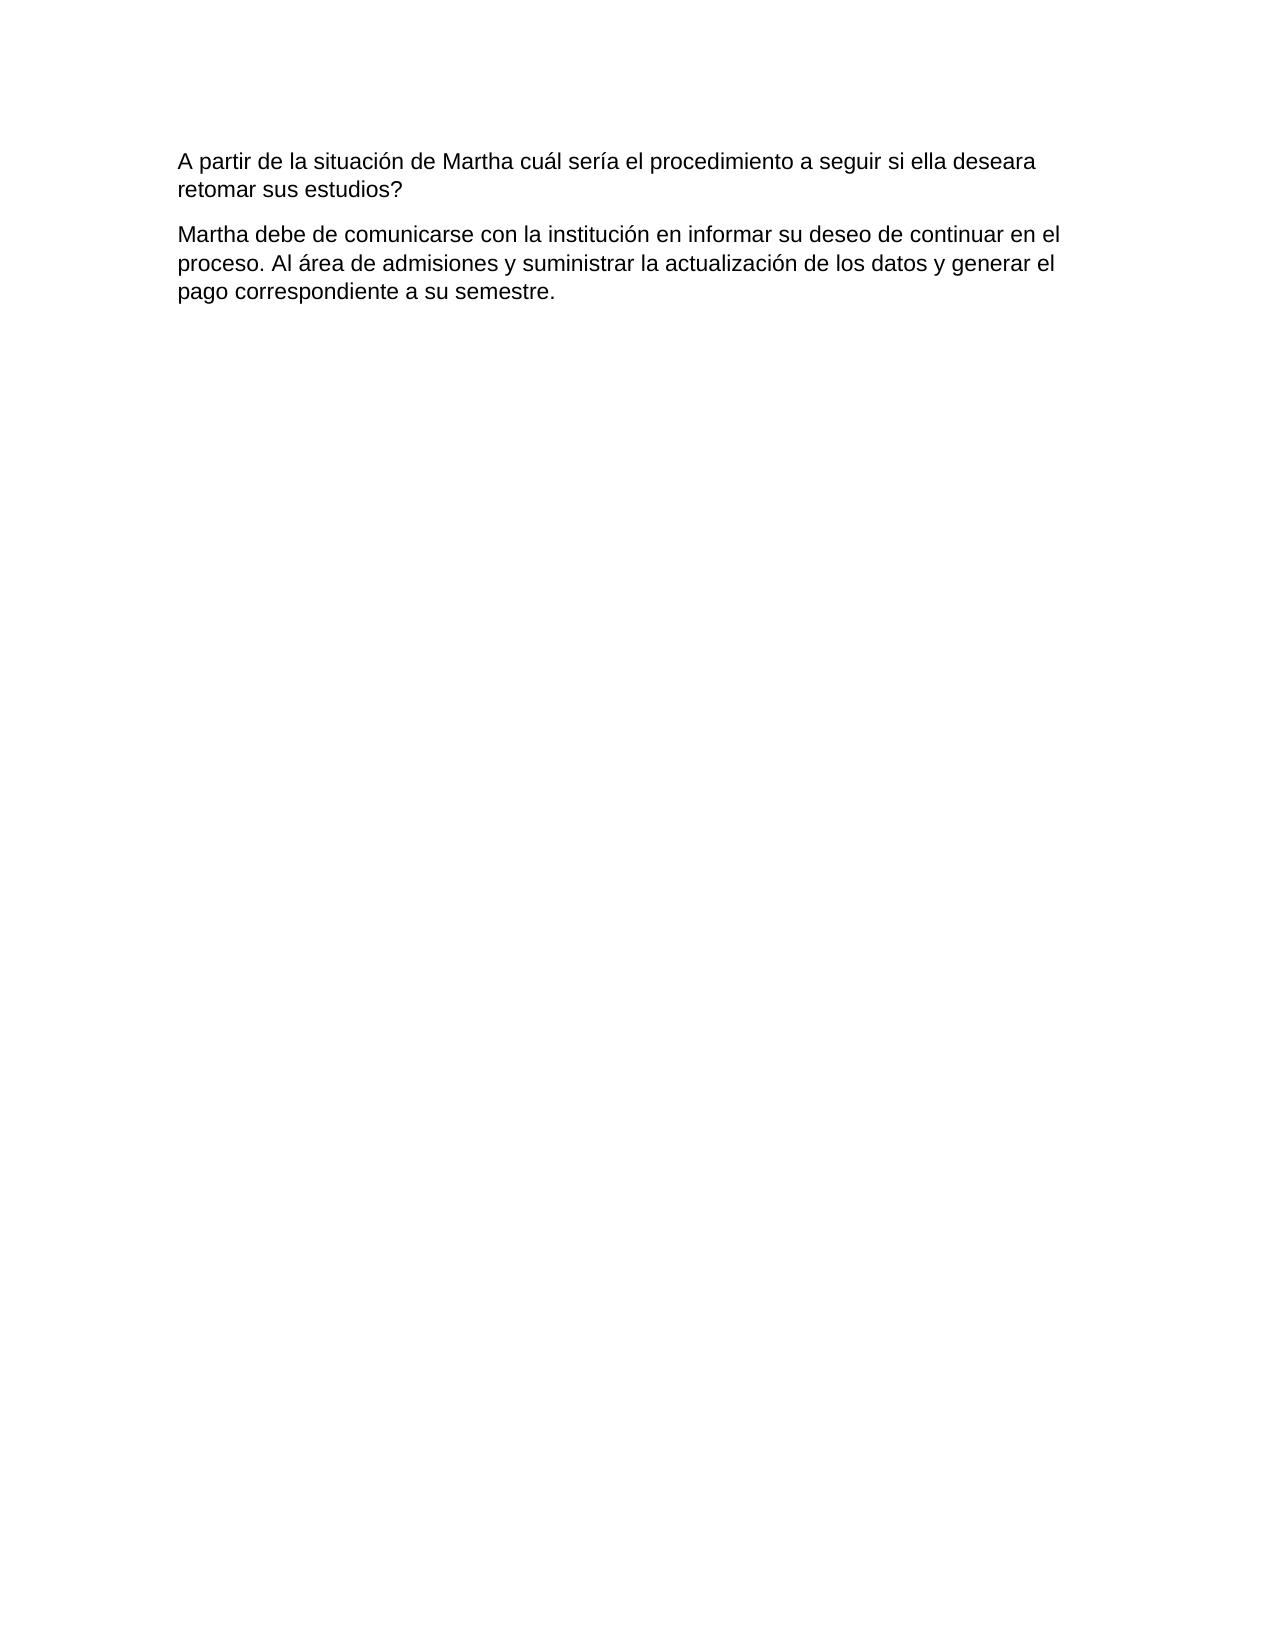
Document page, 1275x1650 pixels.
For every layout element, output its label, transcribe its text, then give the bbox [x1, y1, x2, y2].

text A partir de la situación de Martha cuál sería el procedimiento a seguir si ella deseara retomar sus estudios? [177, 148, 1098, 202]
text Martha debe de comunicarse con la institución en informar su deseo de continuar en el proceso. Al área de admisiones y suministrar la actualización de los datos y generar el pago correspondiente a su semestre. [177, 221, 1098, 304]
